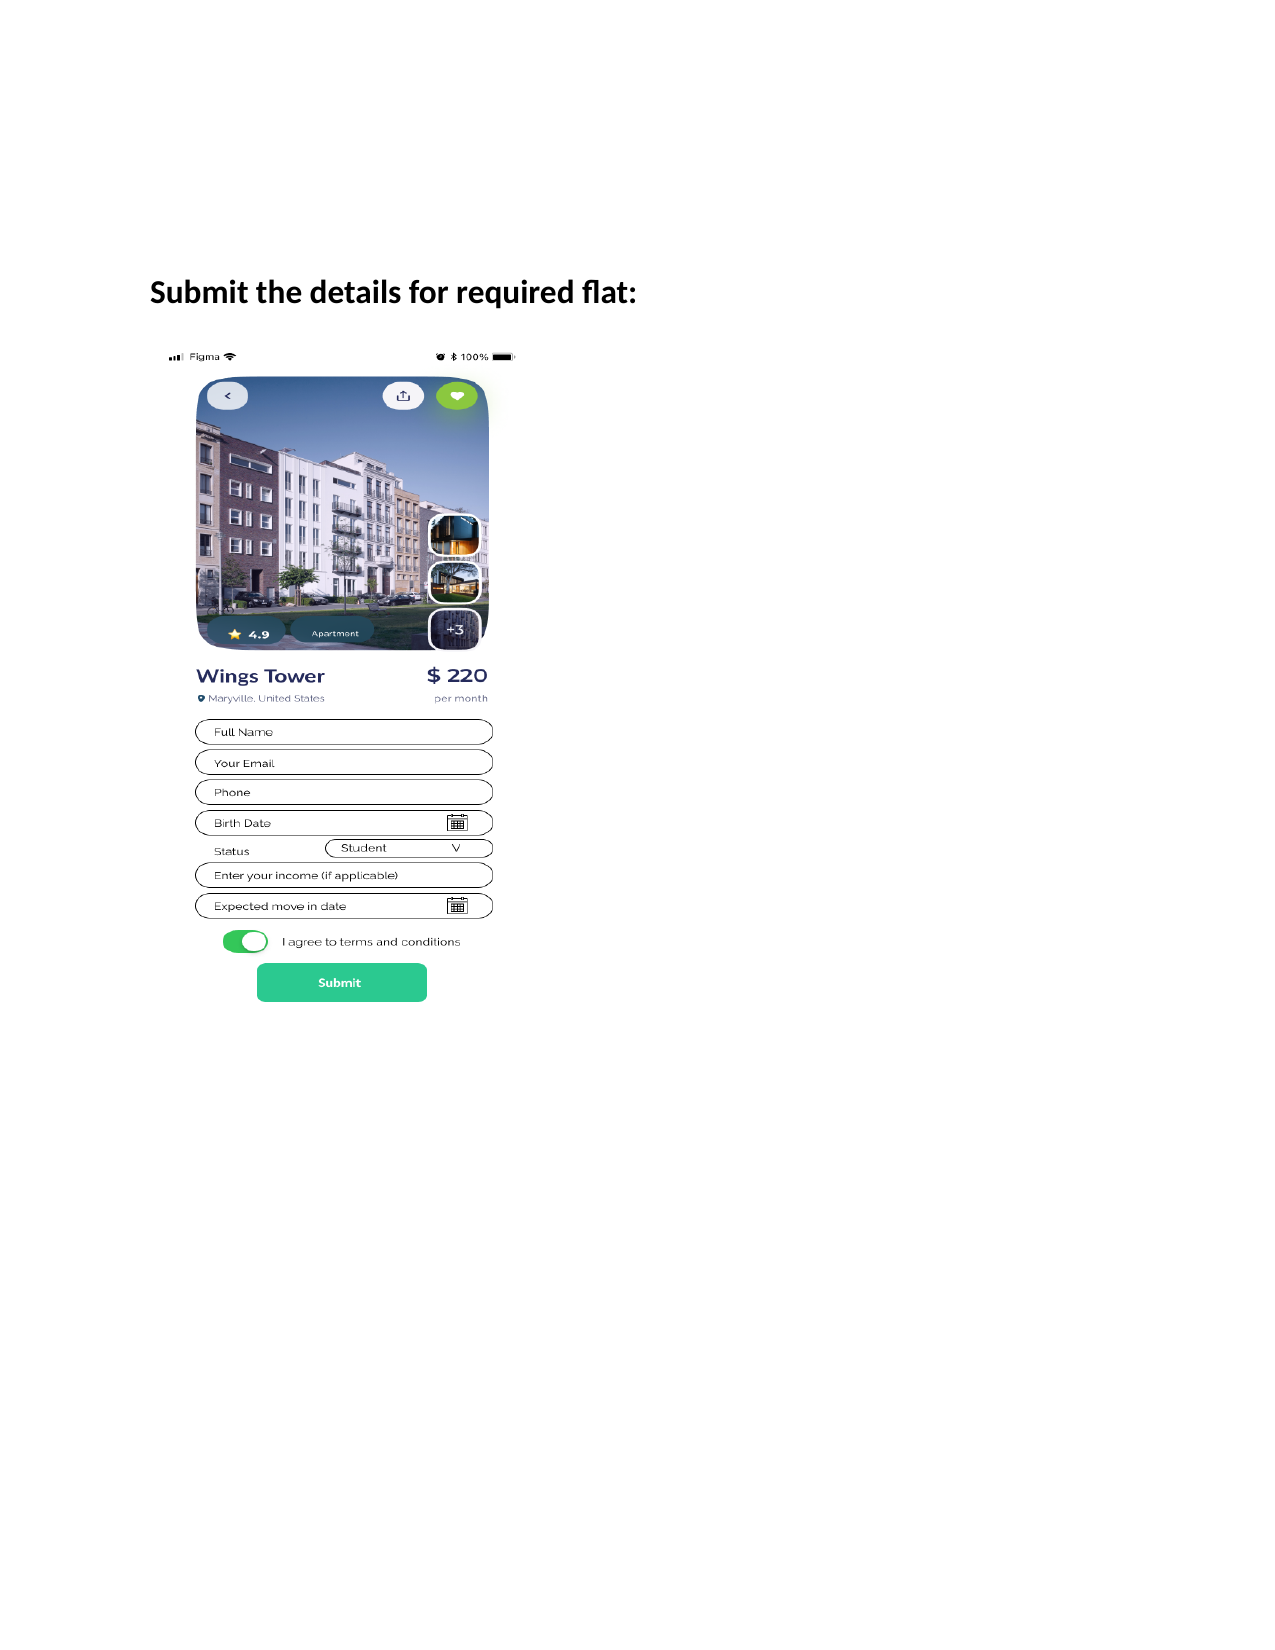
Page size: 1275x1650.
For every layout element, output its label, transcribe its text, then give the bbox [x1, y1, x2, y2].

text Submit the details for required flat: [150, 271, 1125, 312]
picture [150, 331, 533, 1010]
